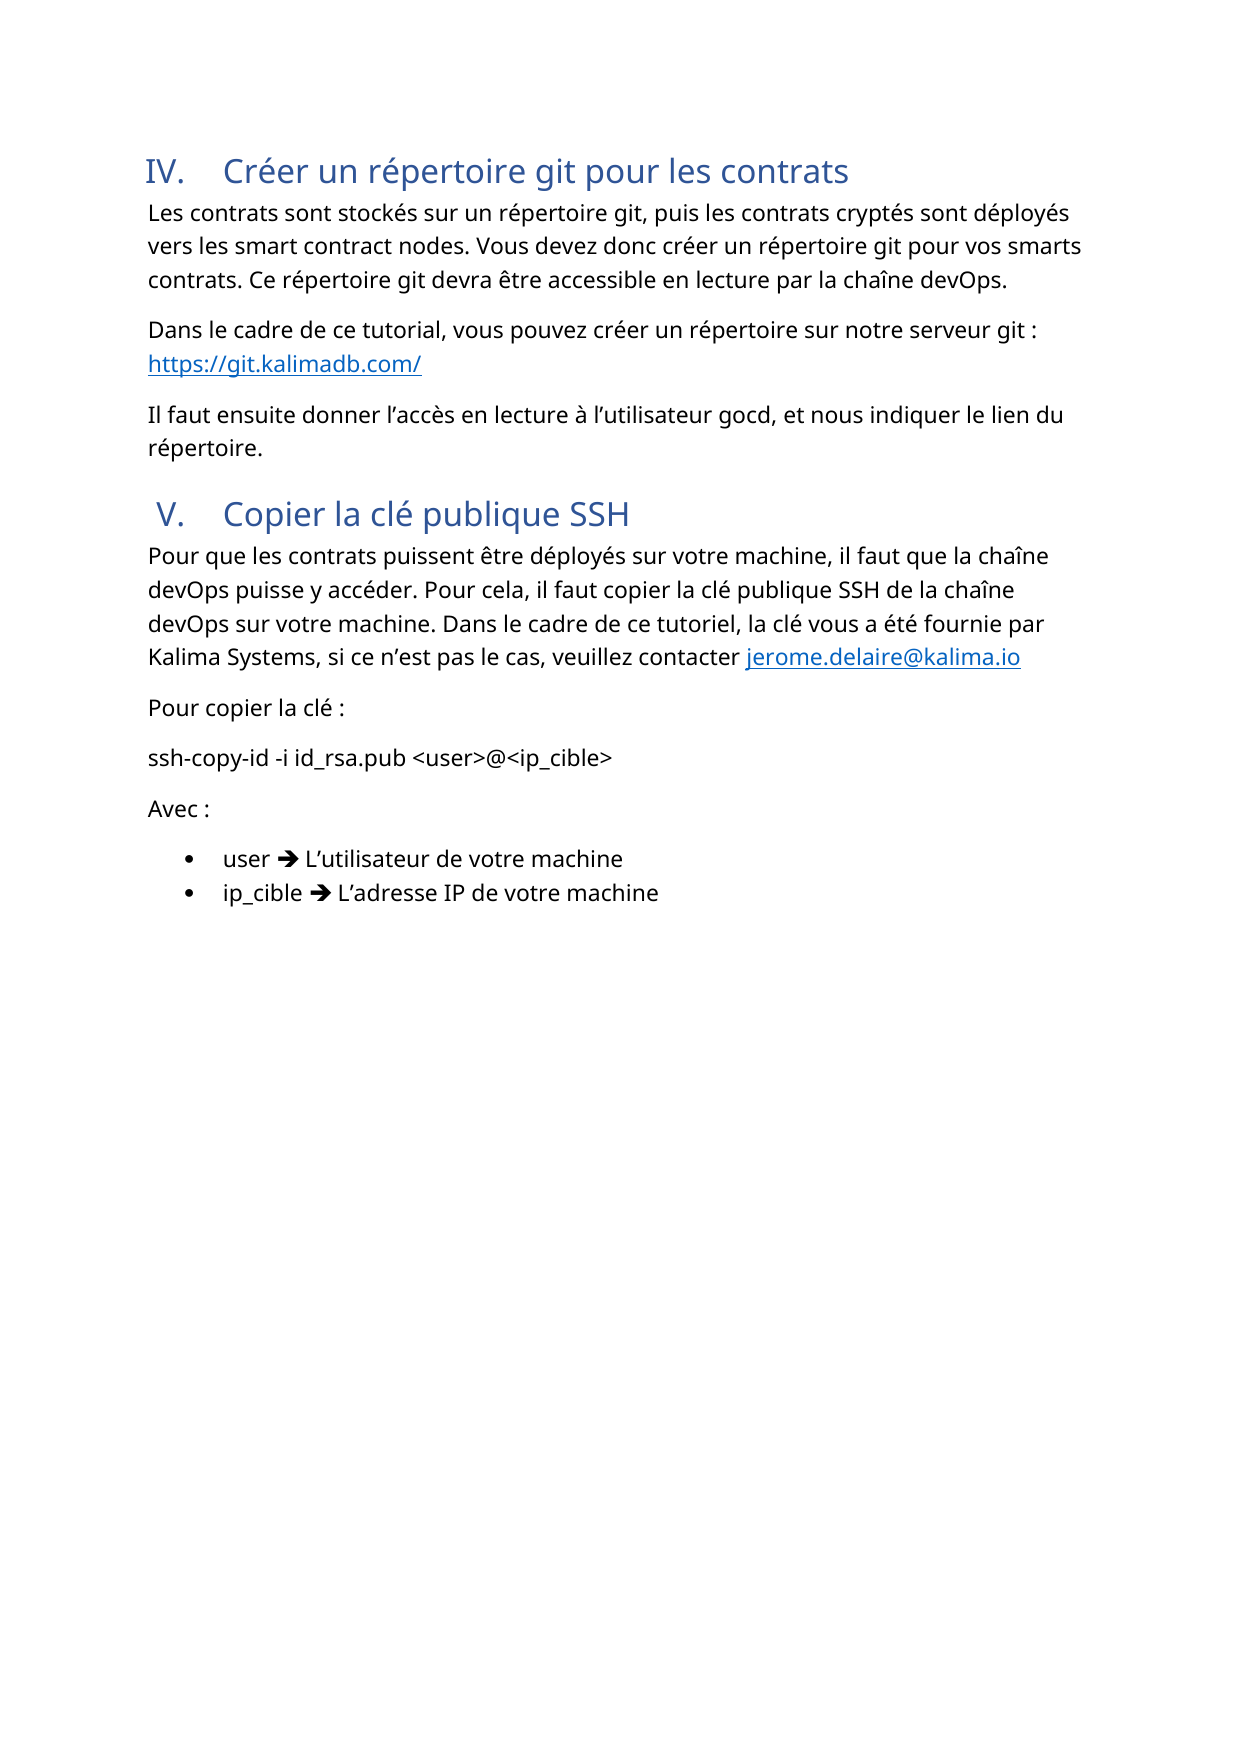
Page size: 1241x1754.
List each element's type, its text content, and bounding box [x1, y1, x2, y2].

text Avec : [148, 793, 1093, 824]
subtitle Créer un répertoire git pour les contrats [185, 148, 1093, 193]
subtitle Copier la clé publique SSH [185, 491, 1093, 537]
text ssh-copy-id -i id_rsa.pub <user>@<ip_cible> [148, 742, 1093, 773]
text Pour que les contrats puissent être déployés sur votre machine, il faut que la chaîne devOps puisse y accéder. Pour cela, il faut copier la clé publique SSH de la chaîne devOps sur votre machine. Dans le cadre de ce tutoriel, la clé vous a été fournie par Kalima Systems, si ce n’est pas le cas, veuillez contacter jerome.delaire@kalima.io [148, 540, 1093, 673]
list user L’utilisateur de votre machine [185, 843, 1093, 874]
text Les contrats sont stockés sur un répertoire git, puis les contrats cryptés sont déployés vers les smart contract nodes. Vous devez donc créer un répertoire git pour vos smarts contrats. Ce répertoire git devra être accessible en lecture par la chaîne devOps. [148, 197, 1093, 295]
text Pour copier la clé : [148, 692, 1093, 723]
text Dans le cadre de ce tutorial, vous pouvez créer un répertoire sur notre serveur git : https://git.kalimadb.com/ [148, 314, 1093, 379]
list ip_cible L’adresse IP de votre machine [185, 877, 1093, 908]
text Il faut ensuite donner l’accès en lecture à l’utilisateur gocd, et nous indiquer le lien du répertoire. [148, 399, 1093, 464]
